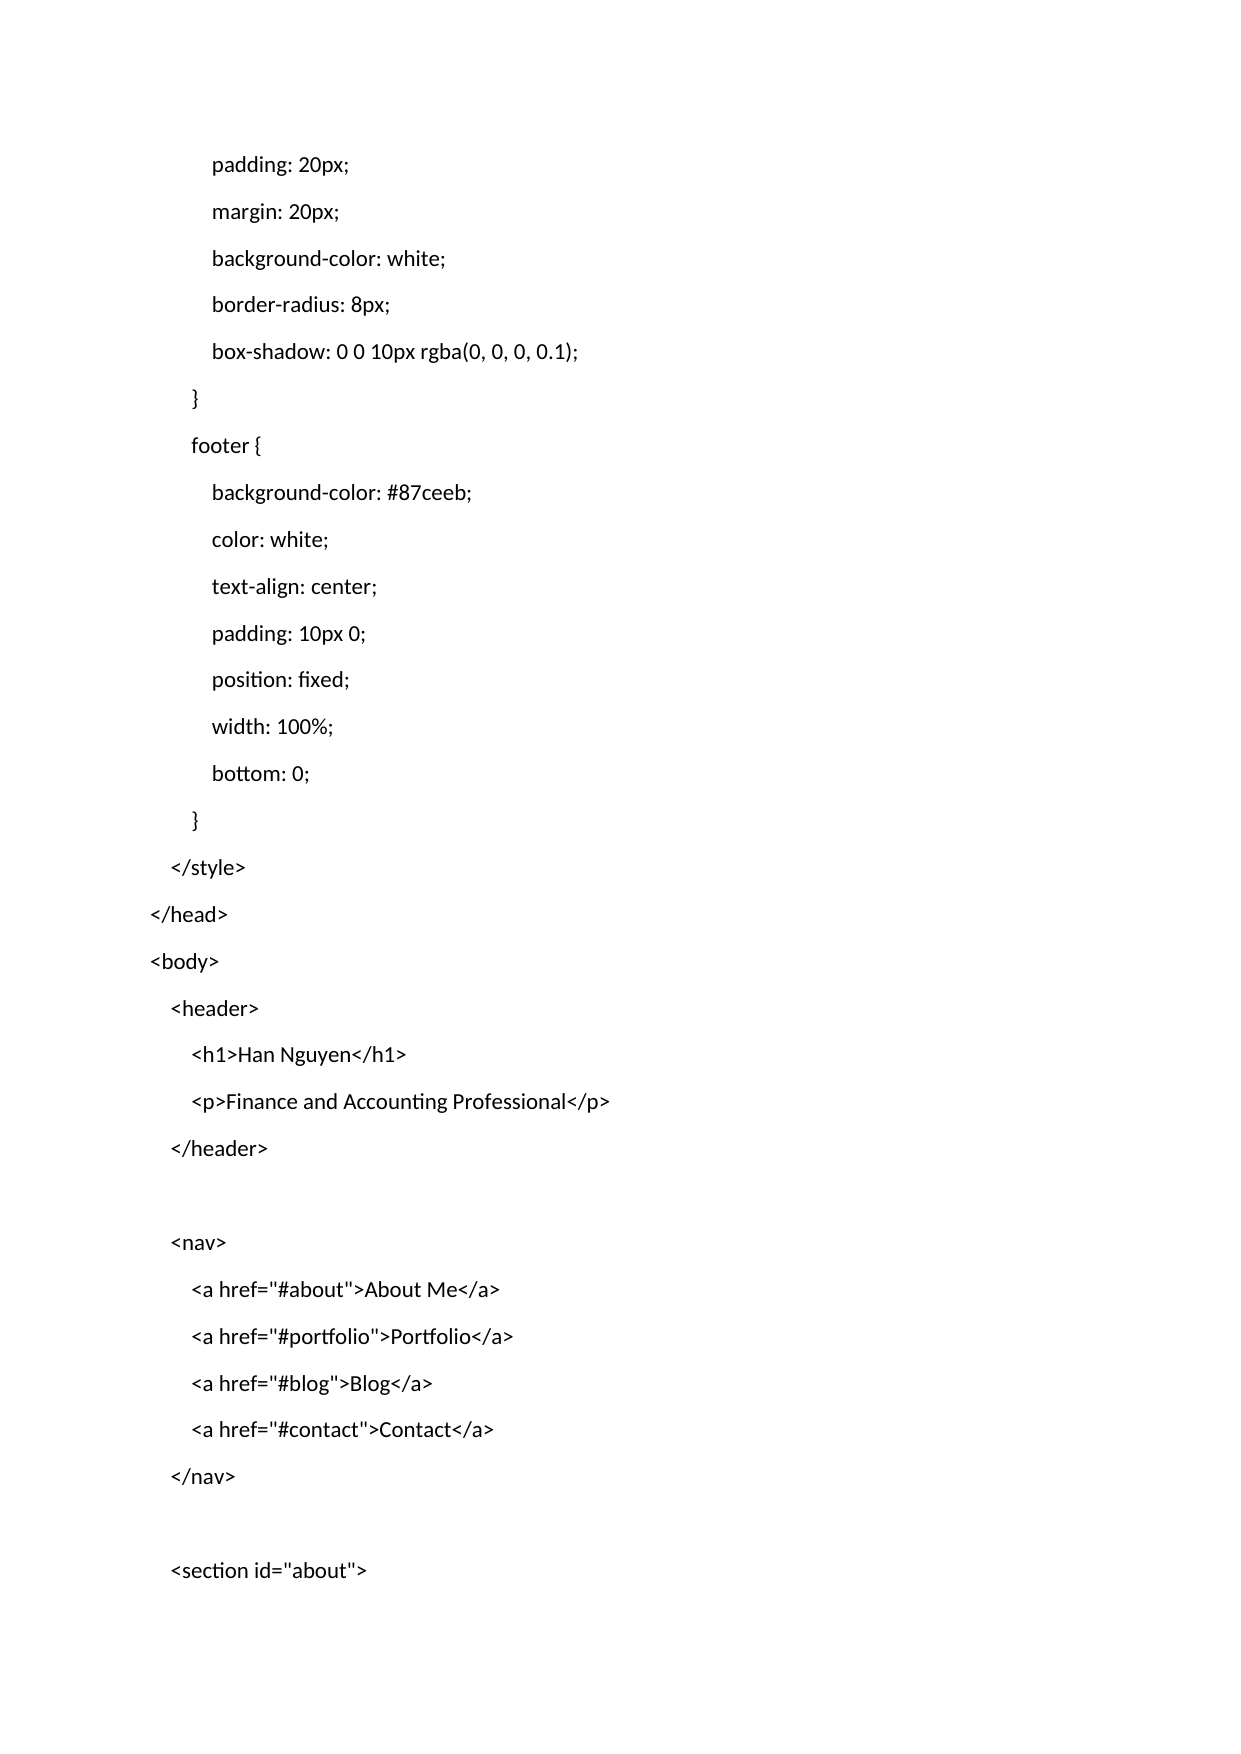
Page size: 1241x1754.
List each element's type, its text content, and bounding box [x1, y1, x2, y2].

text <section id="about"> [150, 1556, 1090, 1584]
text text-align: center; [150, 572, 1090, 600]
text </style> [150, 853, 1090, 881]
text width: 100%; [150, 712, 1090, 741]
text <a href="#blog">Blog</a> [150, 1369, 1090, 1397]
text <a href="#about">About Me</a> [150, 1275, 1090, 1303]
text background-color: #87ceeb; [150, 478, 1090, 506]
text background-color: white; [150, 244, 1090, 272]
text <header> [150, 994, 1090, 1022]
text margin: 20px; [150, 197, 1090, 225]
text } [150, 384, 1090, 412]
text <p>Finance and Accounting Professional</p> [150, 1087, 1090, 1116]
text border-radius: 8px; [150, 291, 1090, 319]
text </header> [150, 1134, 1090, 1162]
text <h1>Han Nguyen</h1> [150, 1041, 1090, 1069]
text <a href="#contact">Contact</a> [150, 1416, 1090, 1444]
text box-shadow: 0 0 10px rgba(0, 0, 0, 0.1); [150, 337, 1090, 366]
text </head> [150, 900, 1090, 928]
text position: fixed; [150, 666, 1090, 694]
text <body> [150, 947, 1090, 975]
text <nav> [150, 1228, 1090, 1256]
text color: white; [150, 525, 1090, 553]
text footer { [150, 431, 1090, 459]
text padding: 20px; [150, 150, 1090, 178]
text } [150, 806, 1090, 834]
text padding: 10px 0; [150, 619, 1090, 647]
text </nav> [150, 1462, 1090, 1491]
text bottom: 0; [150, 759, 1090, 787]
text <a href="#portfolio">Portfolio</a> [150, 1322, 1090, 1350]
